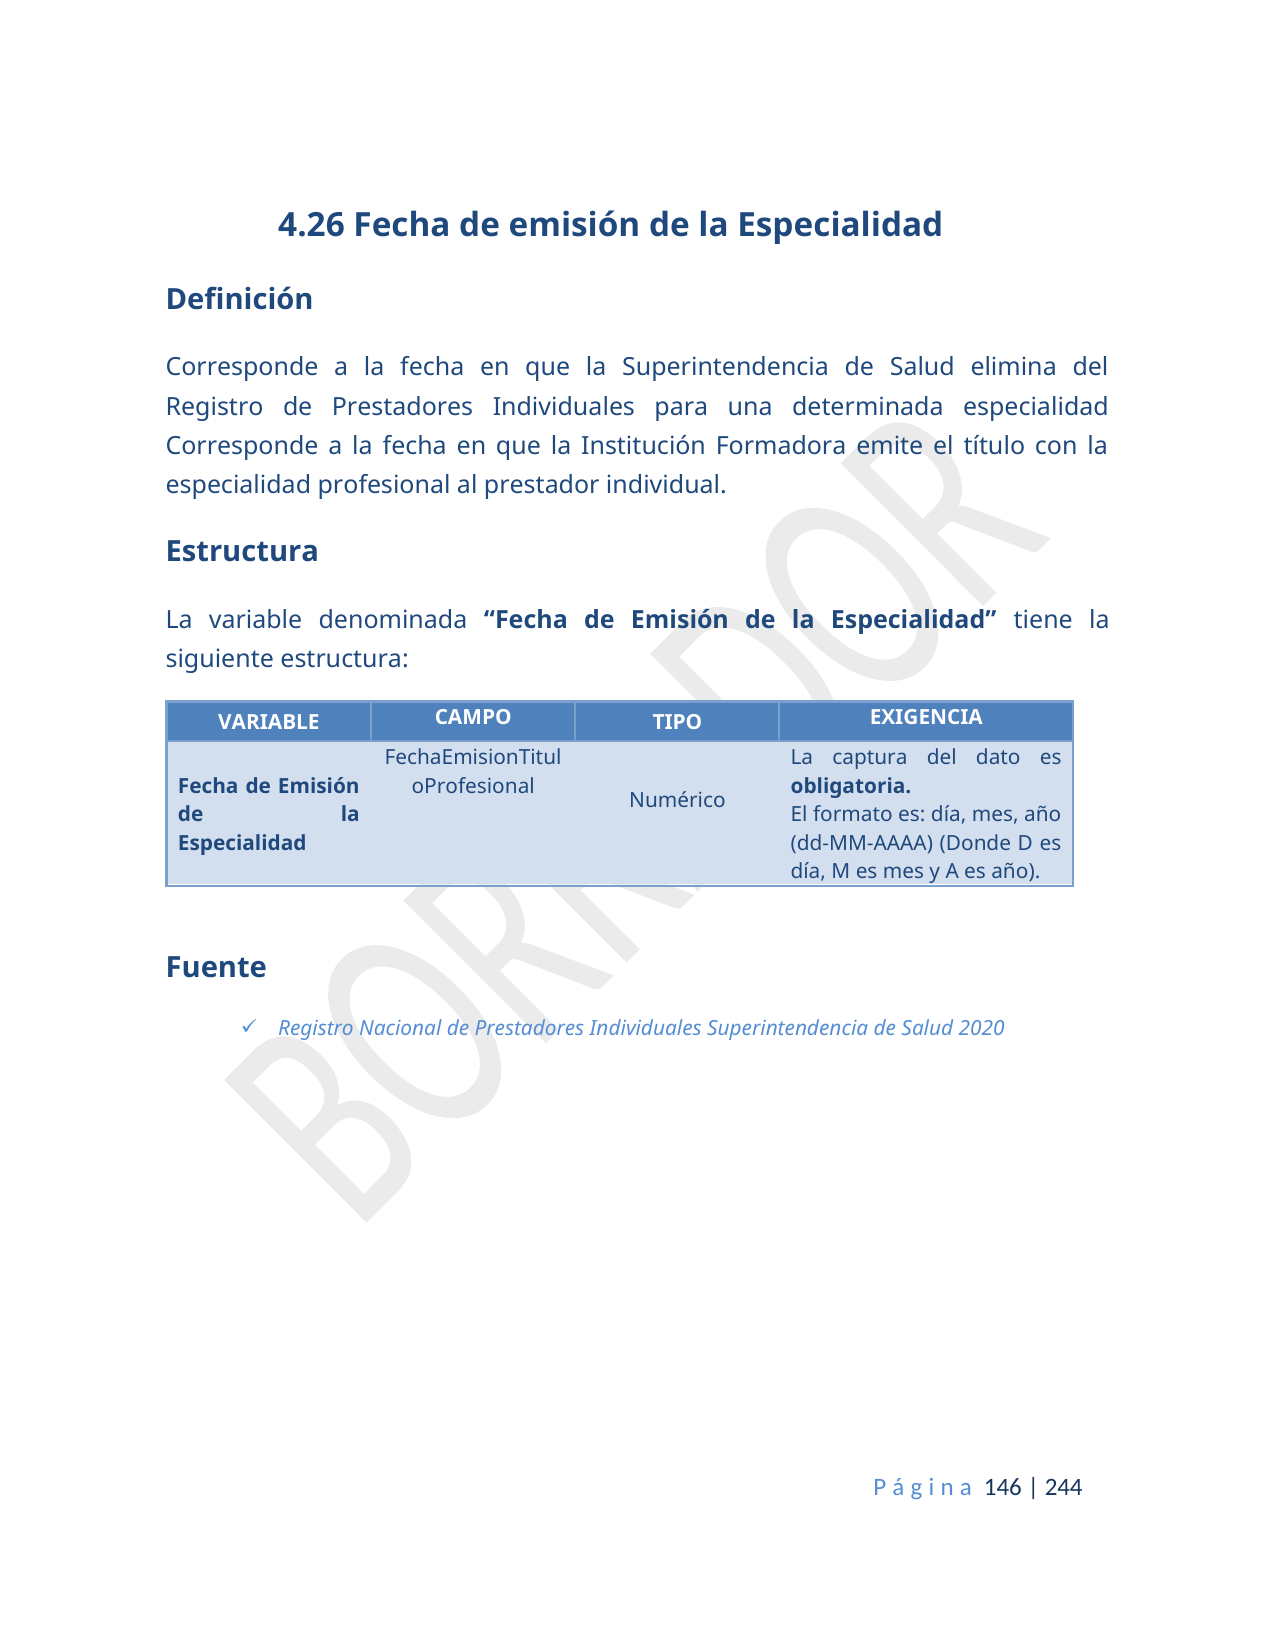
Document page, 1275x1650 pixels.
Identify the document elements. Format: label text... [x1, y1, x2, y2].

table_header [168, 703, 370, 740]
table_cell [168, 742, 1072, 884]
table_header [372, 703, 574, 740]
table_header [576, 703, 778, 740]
text Fuente [165, 947, 1109, 986]
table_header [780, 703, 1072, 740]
text La variable denominada “Fecha de Emisión de la Especialidad” tiene la siguiente estructura: [165, 601, 1109, 674]
text Corresponde a la fecha en que la Superintendencia de Salud elimina del Registro de Prestadores Individuales para una determinada especialidad Corresponde a la fecha en que la Institución Formadora emite el título con la especialidad profesional al prestador individual. [165, 349, 1109, 501]
subtitle 4.26 Fecha de emisión de la Especialidad [278, 201, 1109, 247]
text Definición [165, 278, 1109, 318]
list Registro Nacional de Prestadores Individuales Superintendencia de Salud 2020 [240, 1013, 1109, 1041]
text Estructura [165, 531, 1109, 570]
